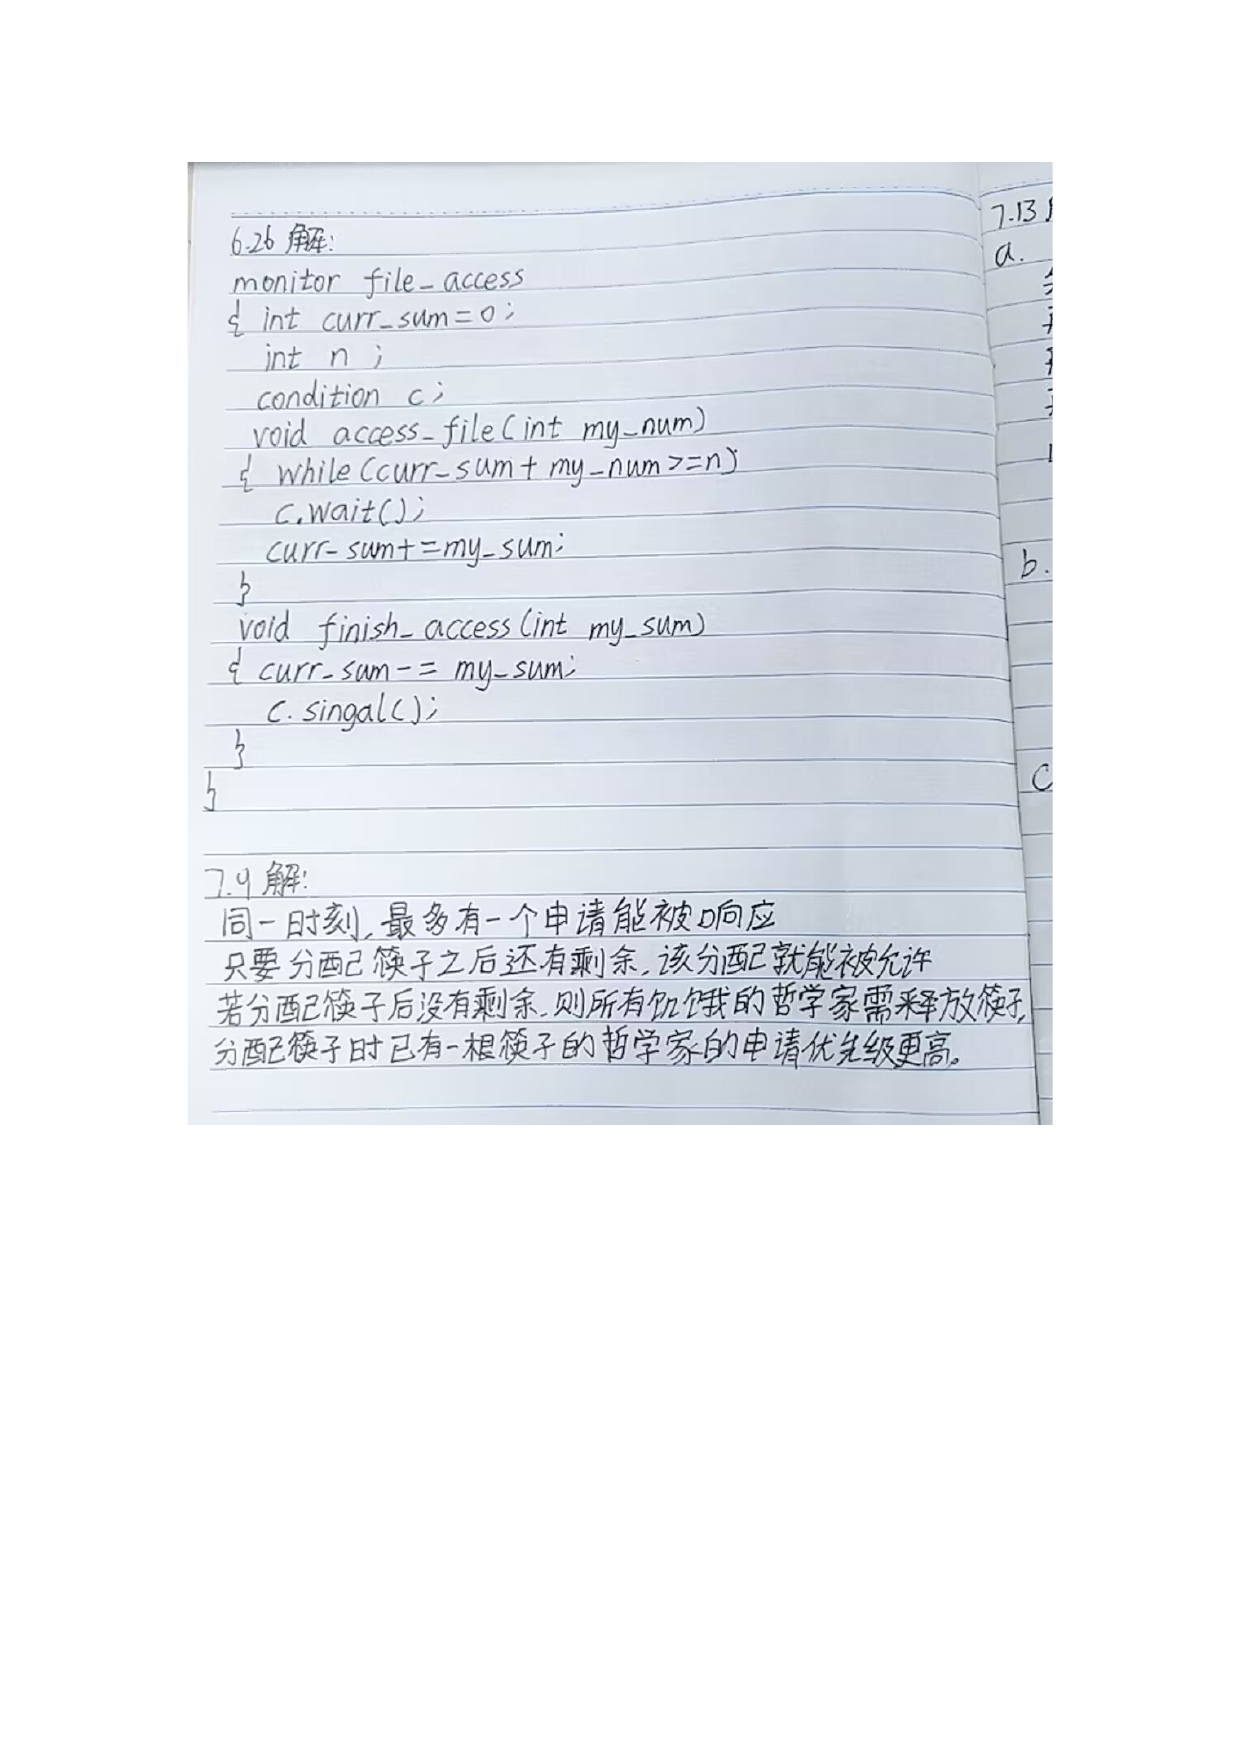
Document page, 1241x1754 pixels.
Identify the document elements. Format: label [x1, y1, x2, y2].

picture [187, 162, 1053, 1125]
